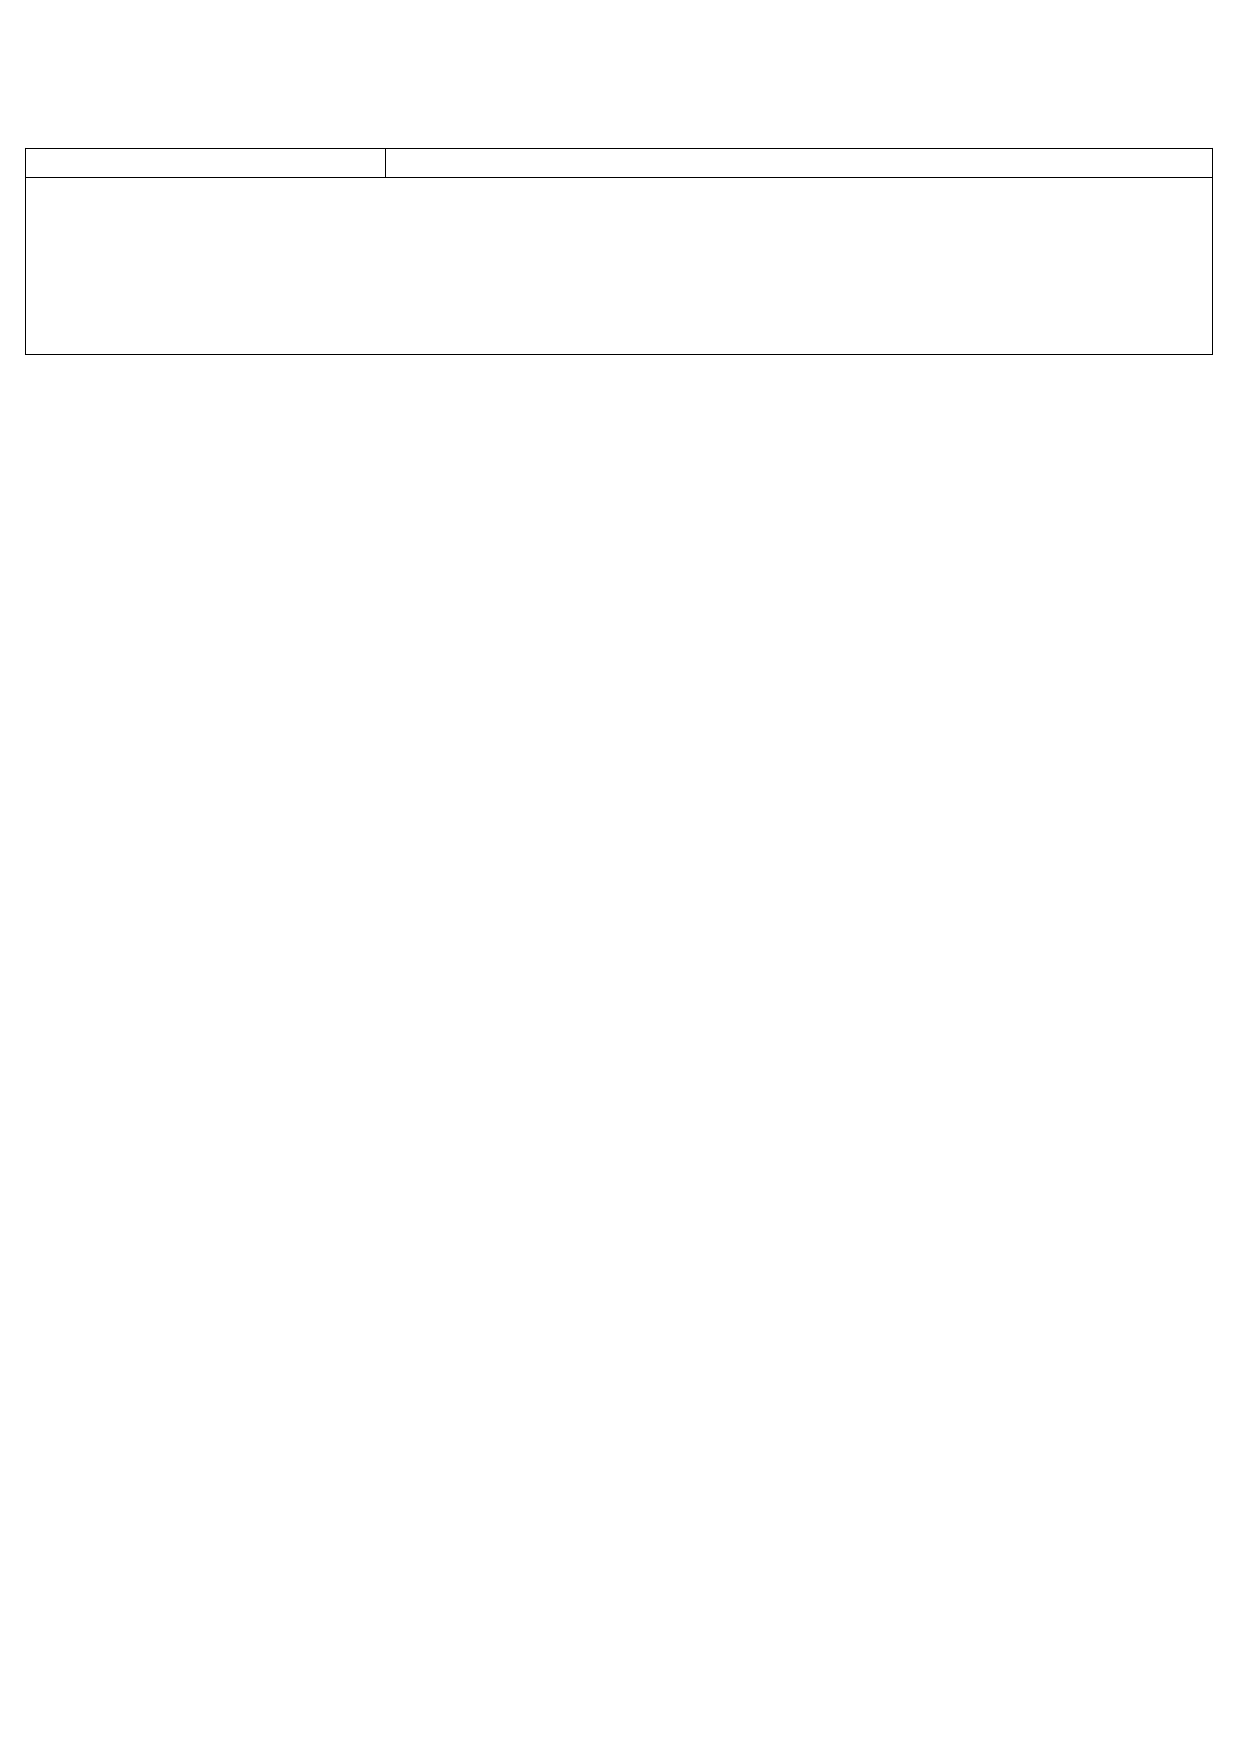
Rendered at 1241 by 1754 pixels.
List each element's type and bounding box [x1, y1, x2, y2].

table_cell [26, 178, 1212, 354]
table_cell [386, 149, 1212, 177]
